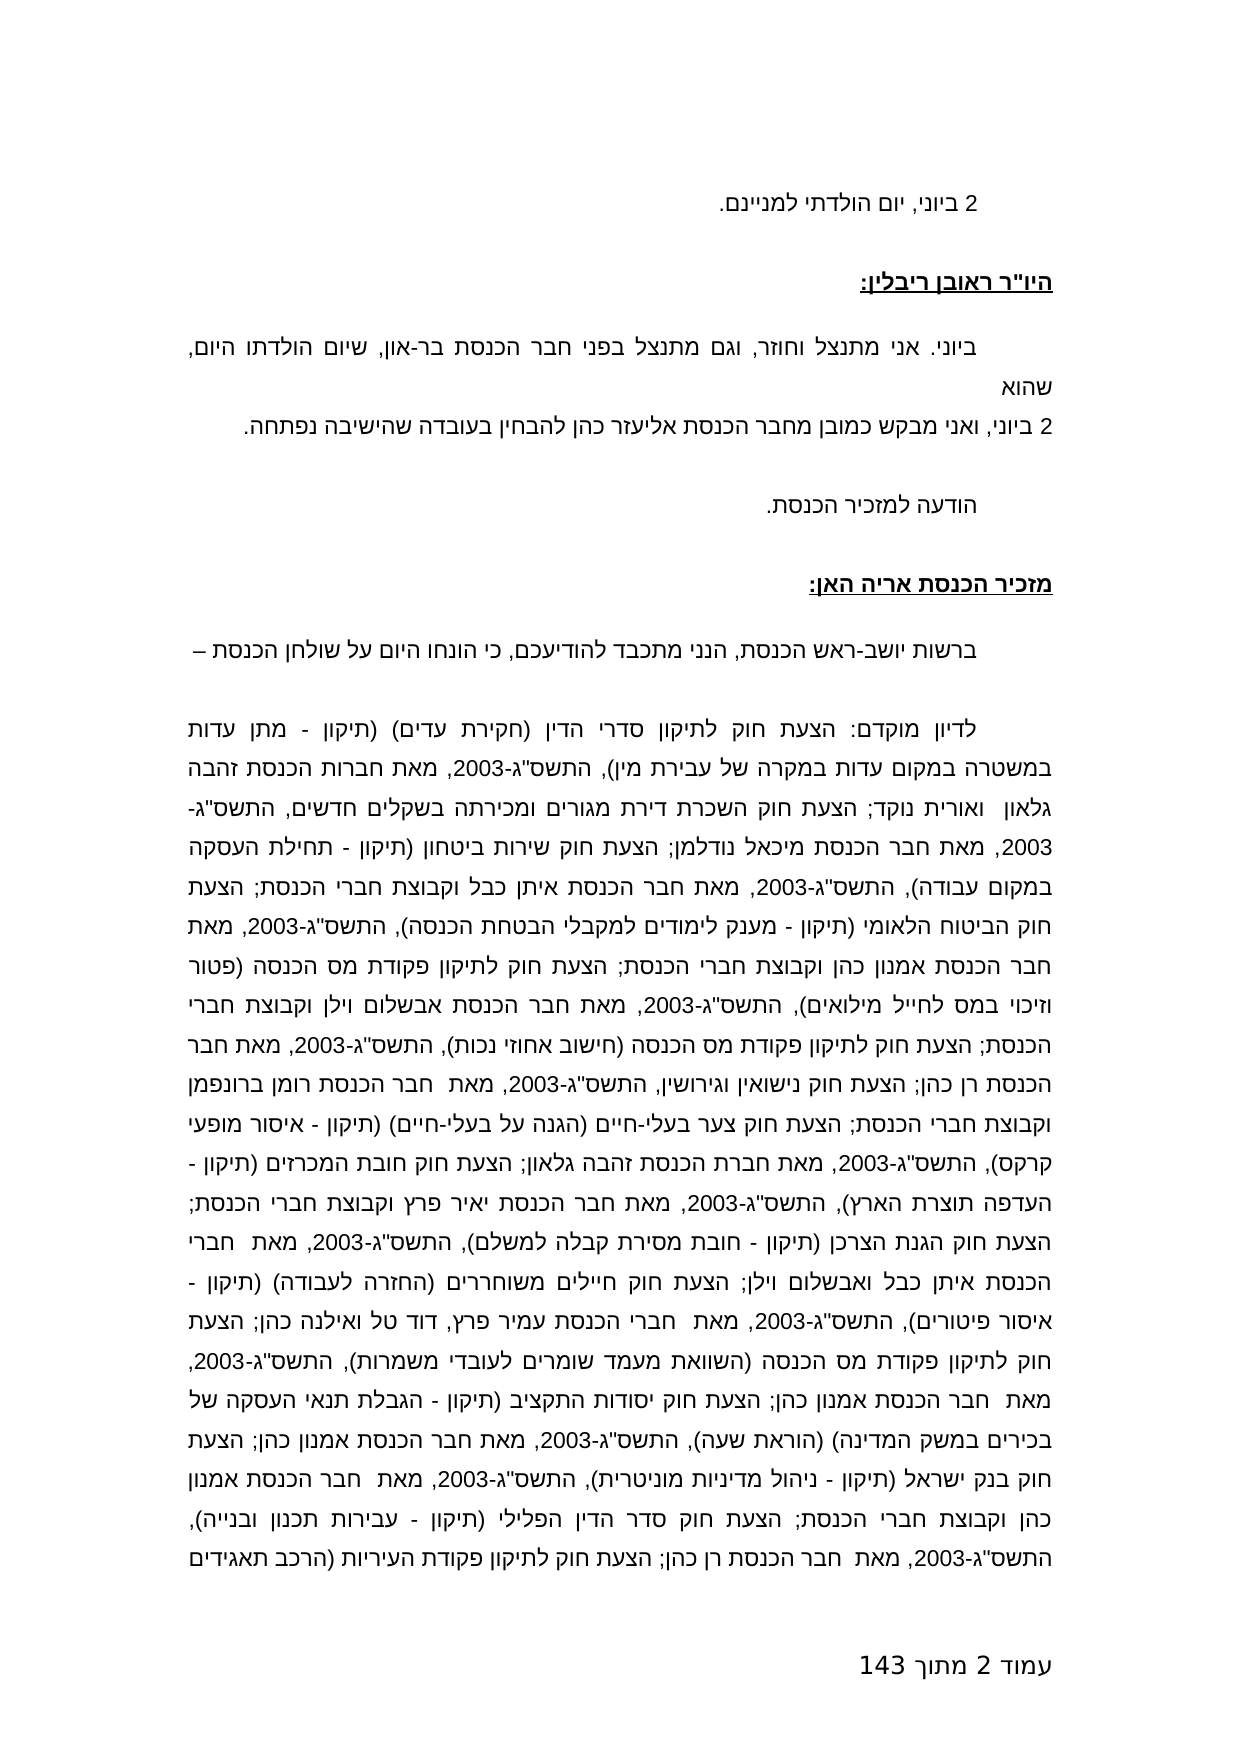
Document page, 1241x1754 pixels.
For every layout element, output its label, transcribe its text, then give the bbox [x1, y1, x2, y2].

text מזכיר הכנסת אריה האן: [187, 571, 1053, 597]
text ביוני. אני מתנצל וחוזר, וגם מתנצל בפני חבר הכנסת בר-און, שיום הולדתו היום, שהוא 2 ביוני, ואני מבקש כמובן מחבר הכנסת אליעזר כהן להבחין בעובדה שהישיבה נפתחה. [187, 334, 1053, 439]
text 2 ביוני, יום הולדתי למניינם. [187, 189, 1053, 216]
text הודעה למזכיר הכנסת. [187, 492, 1053, 518]
text ברשות יושב-ראש הכנסת, הנני מתכבד להודיעכם, כי הונחו היום על שולחן הכנסת – [187, 637, 1053, 663]
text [187, 716, 1053, 1571]
text היו"ר ראובן ריבלין: [187, 268, 1053, 295]
